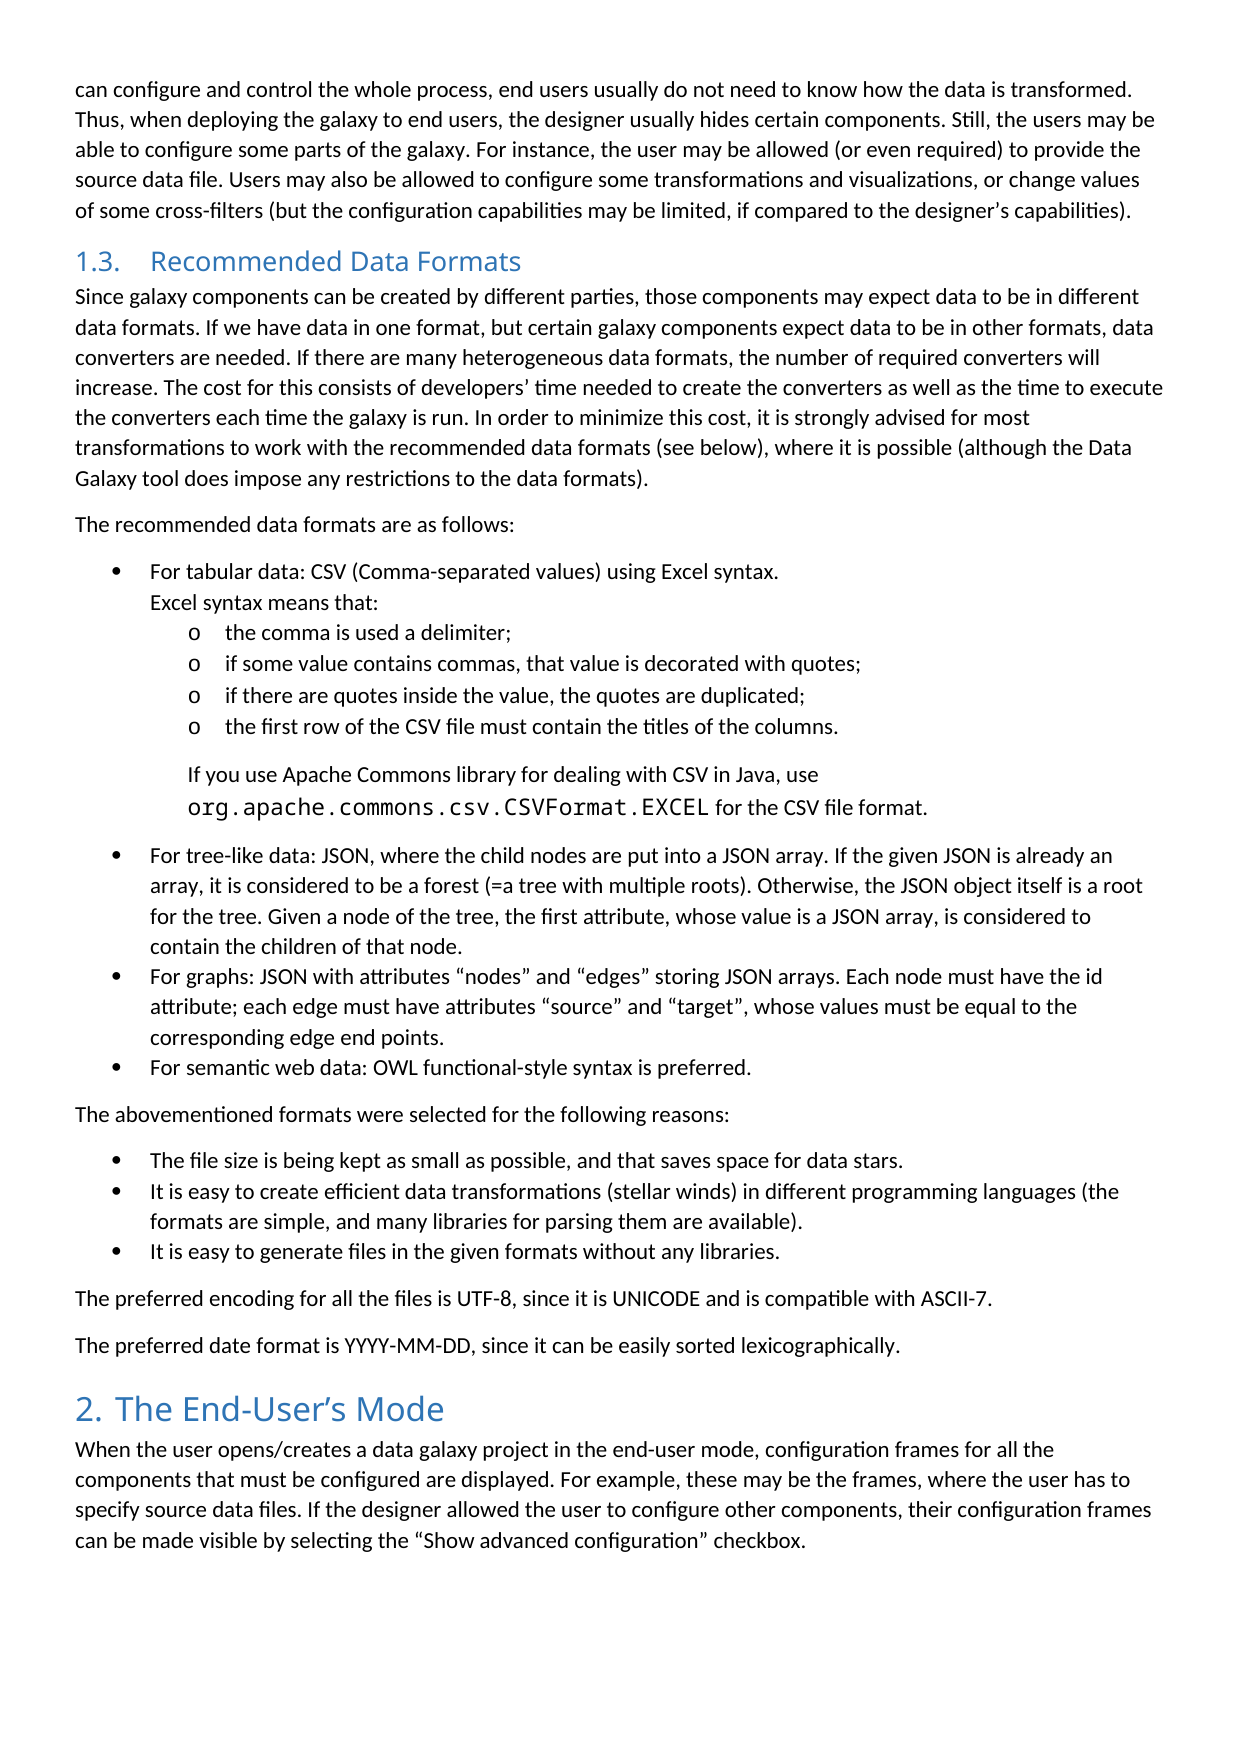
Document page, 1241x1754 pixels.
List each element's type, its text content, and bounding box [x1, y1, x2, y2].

text When the user opens/creates a data galaxy project in the end-user mode, configuration frames for all the components that must be configured are displayed. For example, these may be the frames, where the user has to specify source data files. If the designer allowed the user to configure other components, their configuration frames can be made visible by selecting the “Show advanced configuration” checkbox. [75, 1435, 1165, 1554]
text Since galaxy components can be created by different parties, those components may expect data to be in different data formats. If we have data in one format, but certain galaxy components expect data to be in other formats, data converters are needed. If there are many heterogeneous data formats, the number of required converters will increase. The cost for this consists of developers’ time needed to create the converters as well as the time to execute the converters each time the galaxy is run. In order to minimize this cost, it is strongly advised for most transformations to work with the recommended data formats (see below), where it is possible (although the Data Galaxy tool does impose any restrictions to the data formats). [75, 282, 1165, 492]
subtitle Recommended Data Formats [75, 243, 1165, 279]
list For semantic web data: OWL functional-style syntax is preferred. [112, 1053, 1165, 1081]
text The preferred date format is YYYY-MM-DD, since it can be easily sorted lexicographically. [75, 1331, 1165, 1359]
list It is easy to create efficient data transformations (stellar winds) in different programming languages (the formats are simple, and many libraries for parsing them are available). [112, 1177, 1165, 1235]
list The file size is being kept as small as possible, and that saves space for data stars. [112, 1147, 1165, 1174]
text The preferred encoding for all the files is UTF-8, since it is UNICODE and is compatible with ASCII-7. [75, 1284, 1165, 1312]
list the comma is used a delimiter; [187, 618, 1165, 647]
list the first row of the CSV file must contain the titles of the columns. [187, 712, 1165, 741]
list For graphs: JSON with attributes “nodes” and “edges” storing JSON arrays. Each node must have the id attribute; each edge must have attributes “source” and “target”, whose values must be equal to the corresponding edge end points. [112, 962, 1165, 1051]
list It is easy to generate files in the given formats without any libraries. [112, 1237, 1165, 1265]
list For tabular data: CSV (Comma-separated values) using Excel syntax. Excel syntax means that: [112, 557, 1165, 616]
text The abovementioned formats were selected for the following reasons: [75, 1100, 1165, 1128]
list if some value contains commas, that value is decorated with quotes; [187, 649, 1165, 678]
list For tree-like data: JSON, where the child nodes are put into a JSON array. If the given JSON is already an array, it is considered to be a forest (=a tree with multiple roots). Otherwise, the JSON object itself is a root for the tree. Given a node of the tree, the first attribute, whose value is a JSON array, is considered to contain the children of that node. [112, 841, 1165, 960]
subtitle The End-User’s Mode [75, 1386, 1165, 1432]
text If you use Apache Commons library for dealing with CSV in Java, use org.apache.commons.csv.CSVFormat.EXCEL for the CSV file format. [187, 760, 1165, 822]
text The recommended data formats are as follows: [75, 511, 1165, 539]
list if there are quotes inside the value, the quotes are duplicated; [187, 681, 1165, 710]
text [75, 75, 1165, 224]
